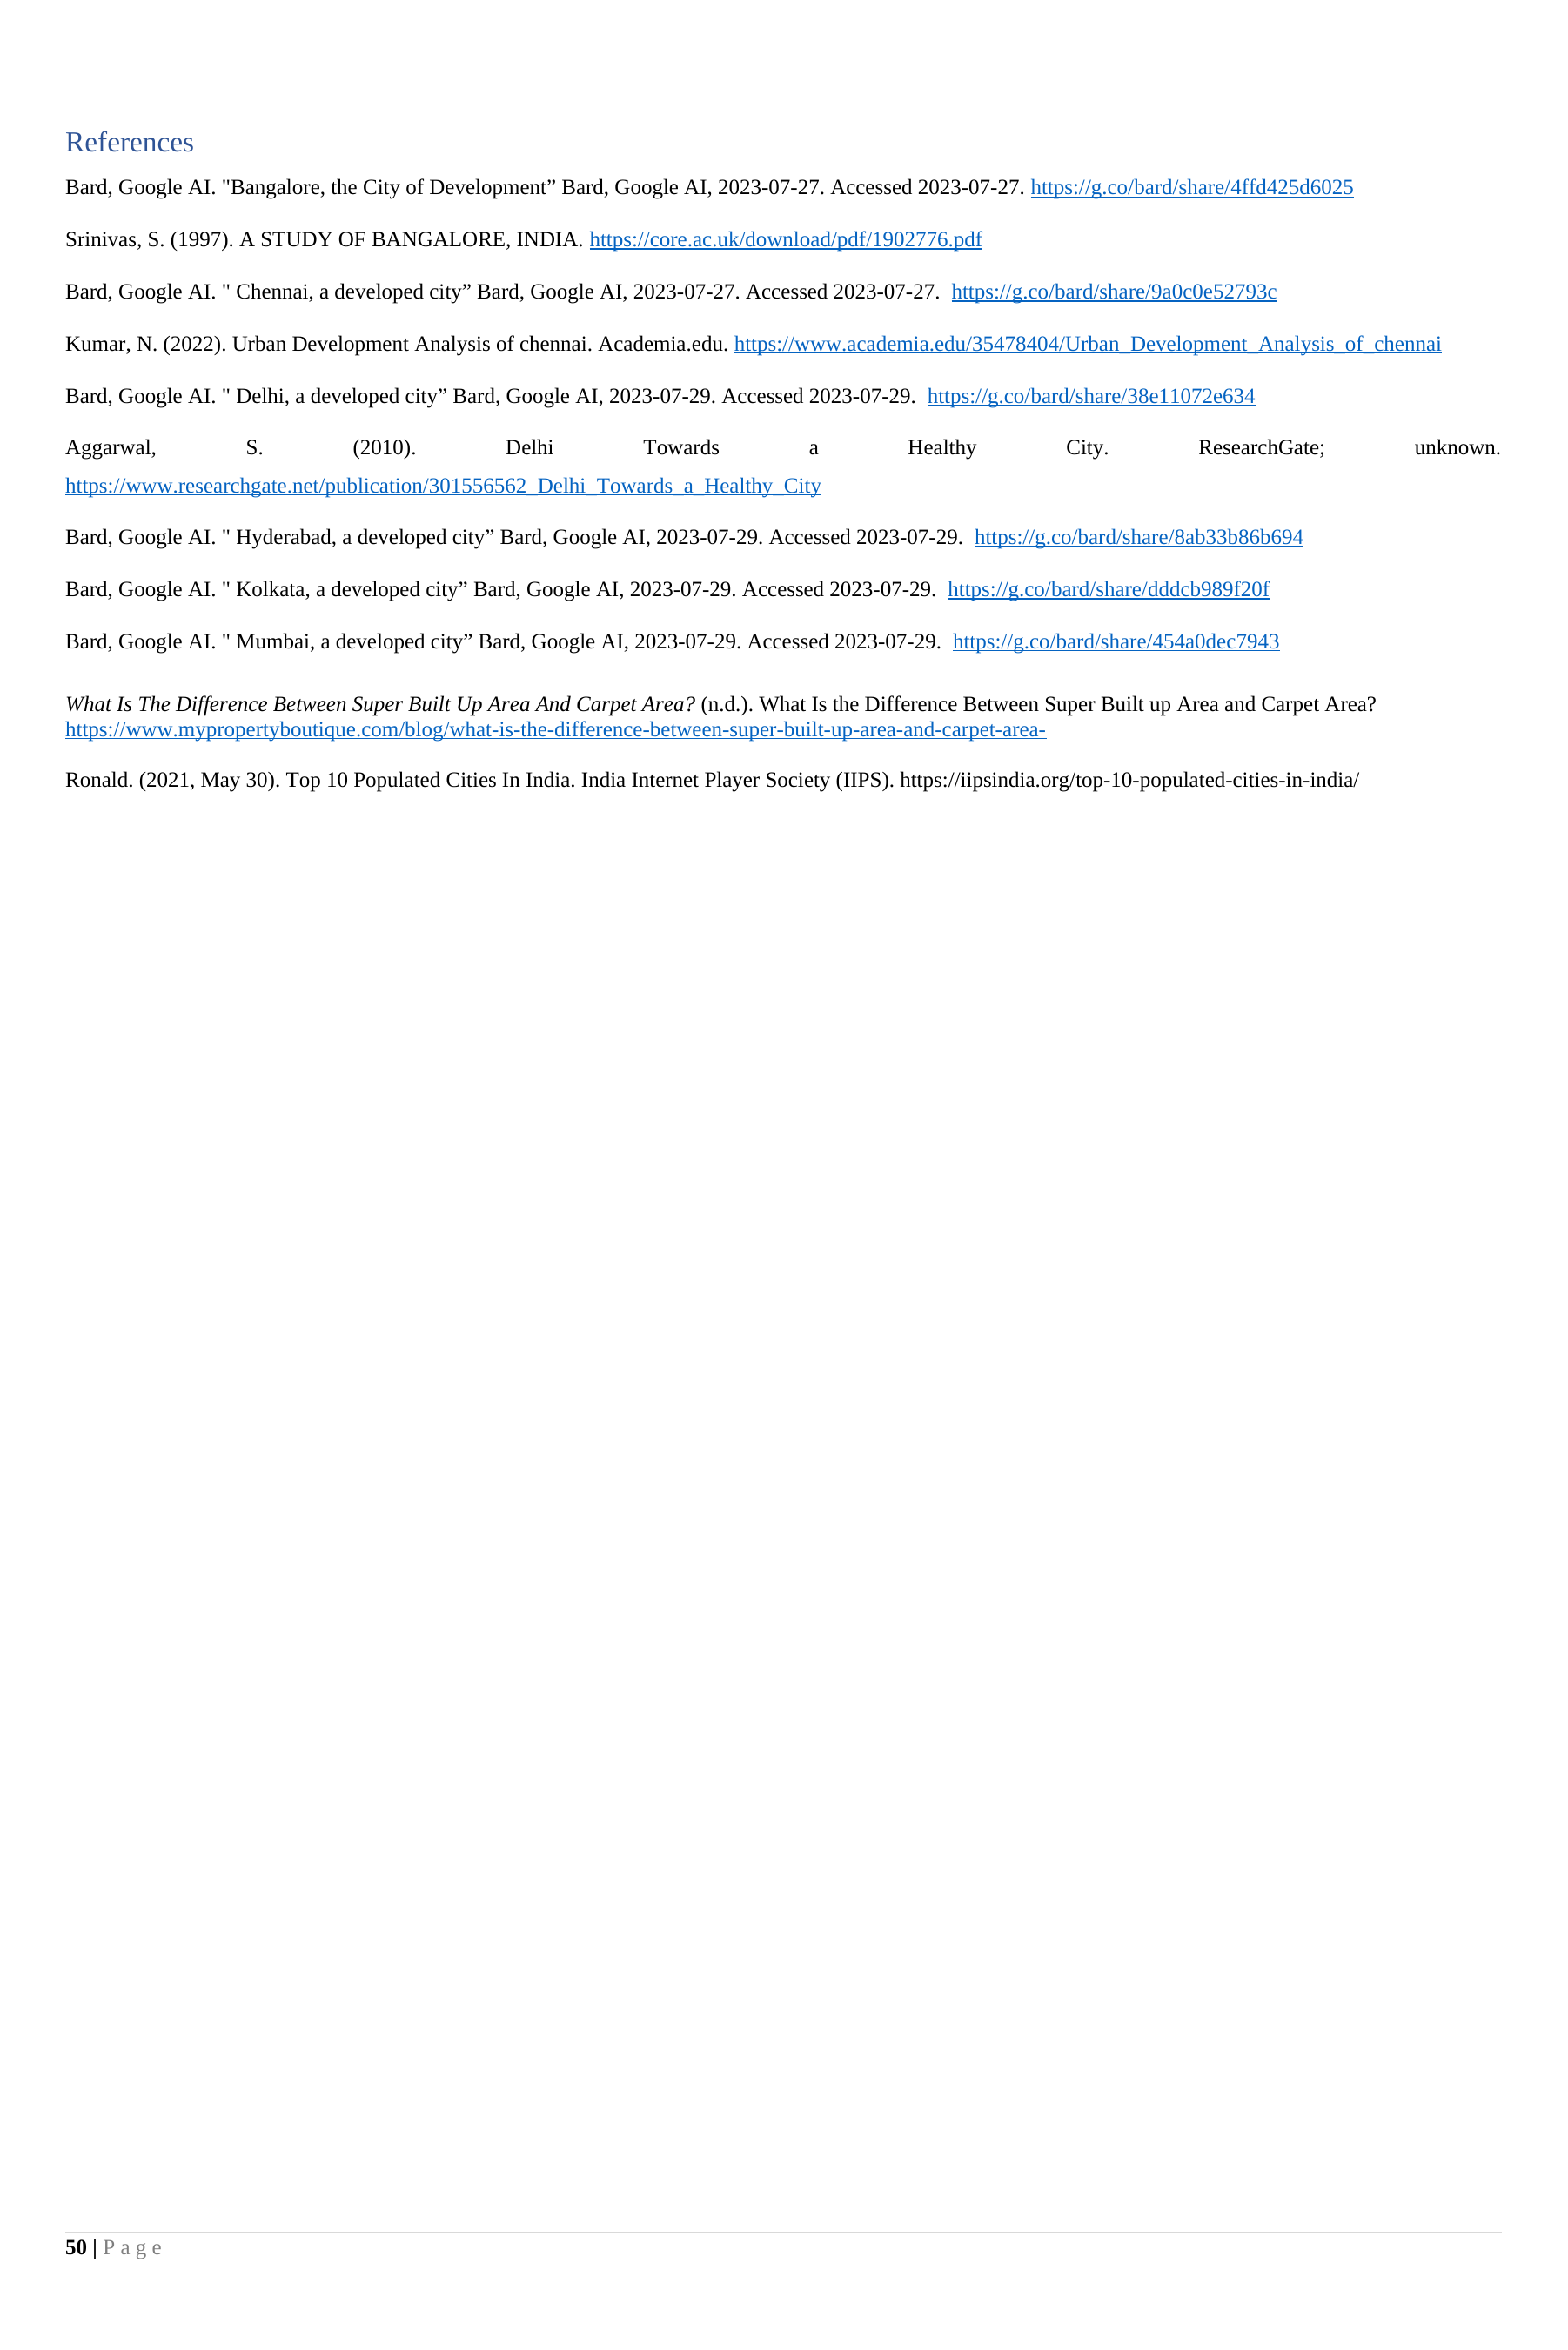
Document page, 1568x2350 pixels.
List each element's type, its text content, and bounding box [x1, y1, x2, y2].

subtitle References [65, 124, 1502, 158]
text Aggarwal, S. (2010). Delhi Towards a Healthy City. ResearchGate; unknown. https://www.researchgate.net/publication/301556562_Delhi_Towards_a_Healthy_City [65, 434, 1502, 497]
text Bard, Google AI. " Delhi, a developed city” Bard, Google AI, 2023-07-29. Accessed 2023-07-29. https://g.co/bard/share/38e11072e634 [65, 383, 1502, 407]
text Srinivas, S. (1997). A STUDY OF BANGALORE, INDIA. https://core.ac.uk/download/pdf/1902776.pdf [65, 226, 1502, 252]
text Bard, Google AI. " Chennai, a developed city” Bard, Google AI, 2023-07-27. Accessed 2023-07-27. https://g.co/bard/share/9a0c0e52793c [65, 279, 1502, 304]
text Bard, Google AI. " Hyderabad, a developed city” Bard, Google AI, 2023-07-29. Accessed 2023-07-29. https://g.co/bard/share/8ab33b86b694 [65, 524, 1502, 549]
text Bard, Google AI. "Bangalore, the City of Development” Bard, Google AI, 2023-07-27. Accessed 2023-07-27. https://g.co/bard/share/4ffd425d6025 [65, 175, 1502, 199]
text What Is The Difference Between Super Built Up Area And Carpet Area? (n.d.). What Is the Difference Between Super Built up Area and Carpet Area? https://www.mypropertyboutique.com/blog/what-is-the-difference-between-super-built-up-area-and-carpet-area- [65, 691, 1502, 742]
text Bard, Google AI. " Mumbai, a developed city” Bard, Google AI, 2023-07-29. Accessed 2023-07-29. https://g.co/bard/share/454a0dec7943 [65, 628, 1502, 654]
text Ronald. (2021, May 30). Top 10 Populated Cities In India. India Internet Player Society (IIPS). https://iipsindia.org/top-10-populated-cities-in-india/ [65, 767, 1502, 792]
text Bard, Google AI. " Kolkata, a developed city” Bard, Google AI, 2023-07-29. Accessed 2023-07-29. https://g.co/bard/share/dddcb989f20f [65, 576, 1502, 601]
text Kumar, N. (2022). Urban Development Analysis of chennai. Academia.edu. https://www.academia.edu/35478404/Urban_Development_Analysis_of_chennai [65, 331, 1502, 356]
